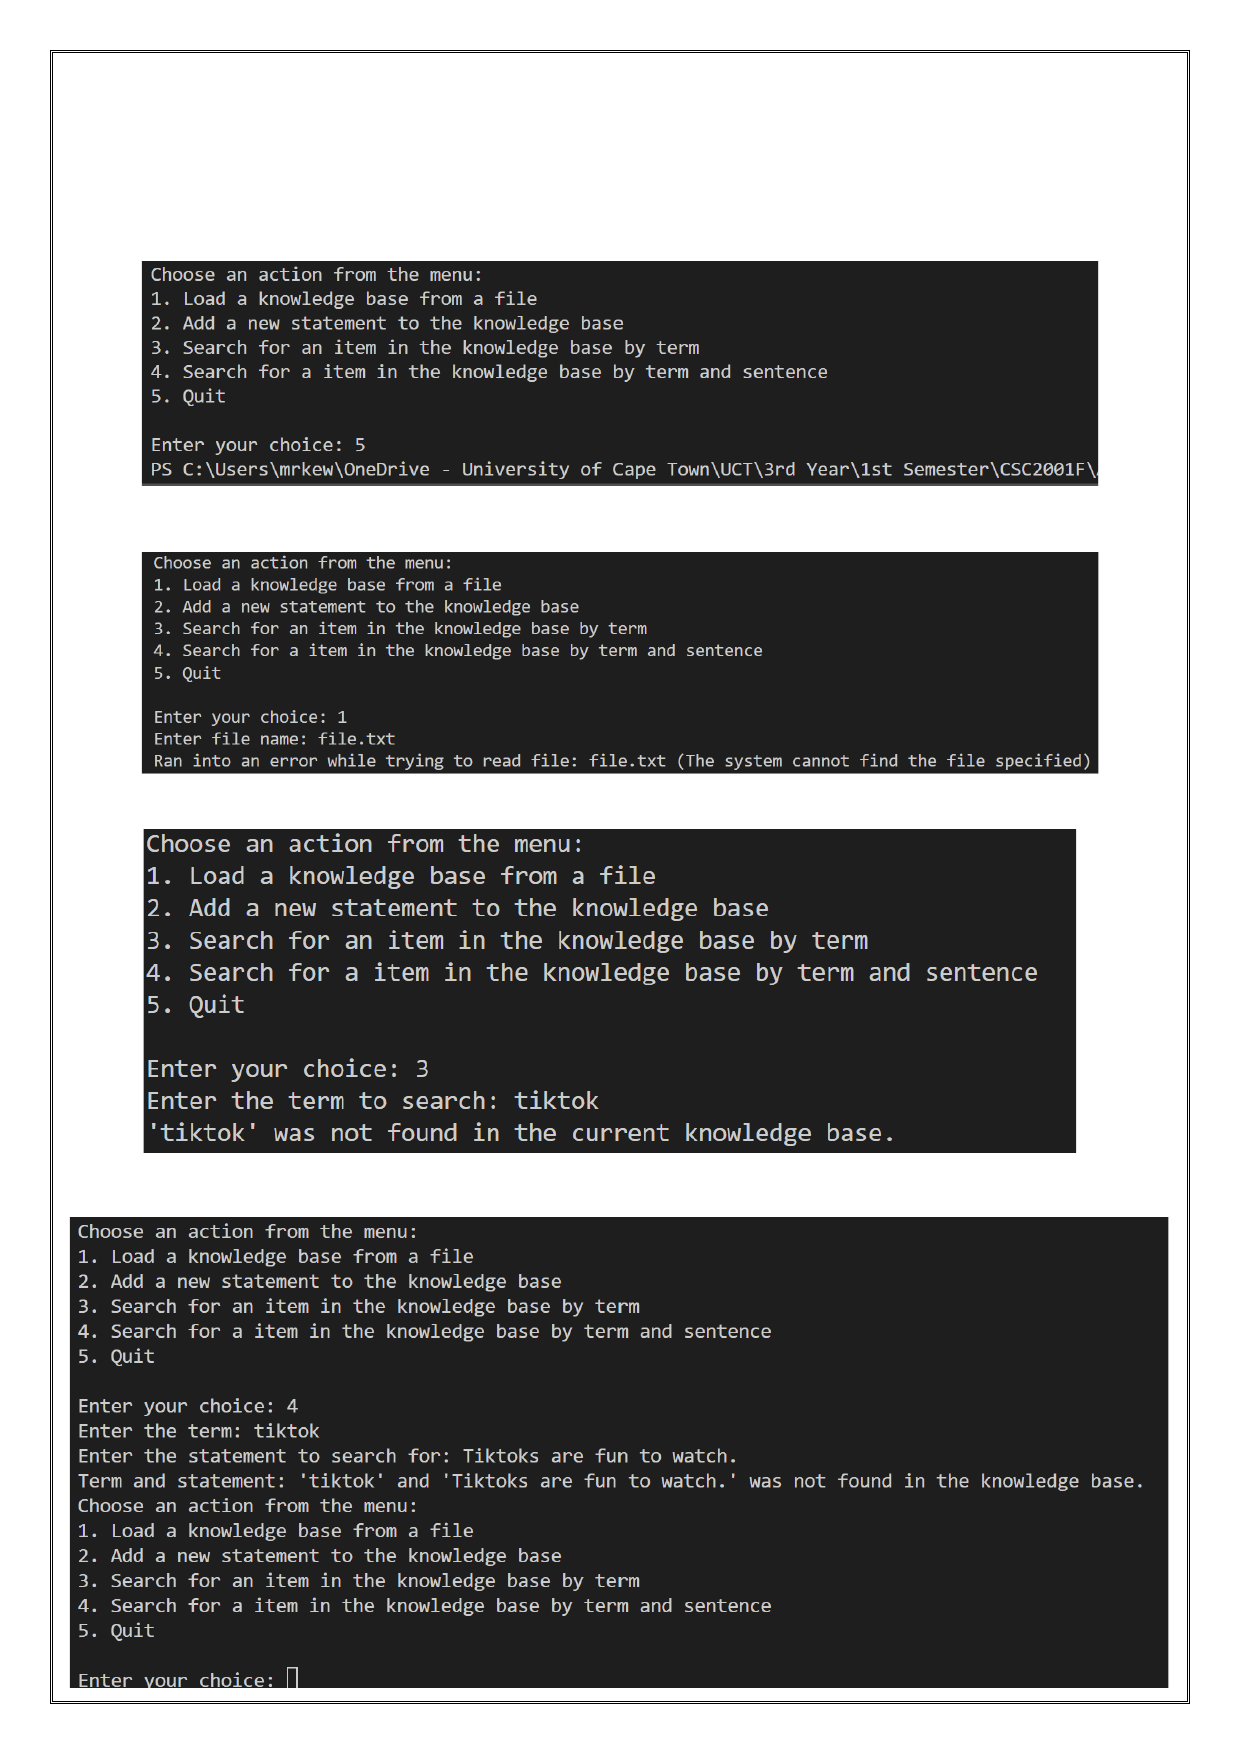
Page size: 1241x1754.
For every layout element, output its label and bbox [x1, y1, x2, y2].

picture [141, 829, 1076, 1152]
picture [141, 552, 1099, 774]
picture [68, 1217, 1168, 1687]
picture [141, 261, 1099, 486]
